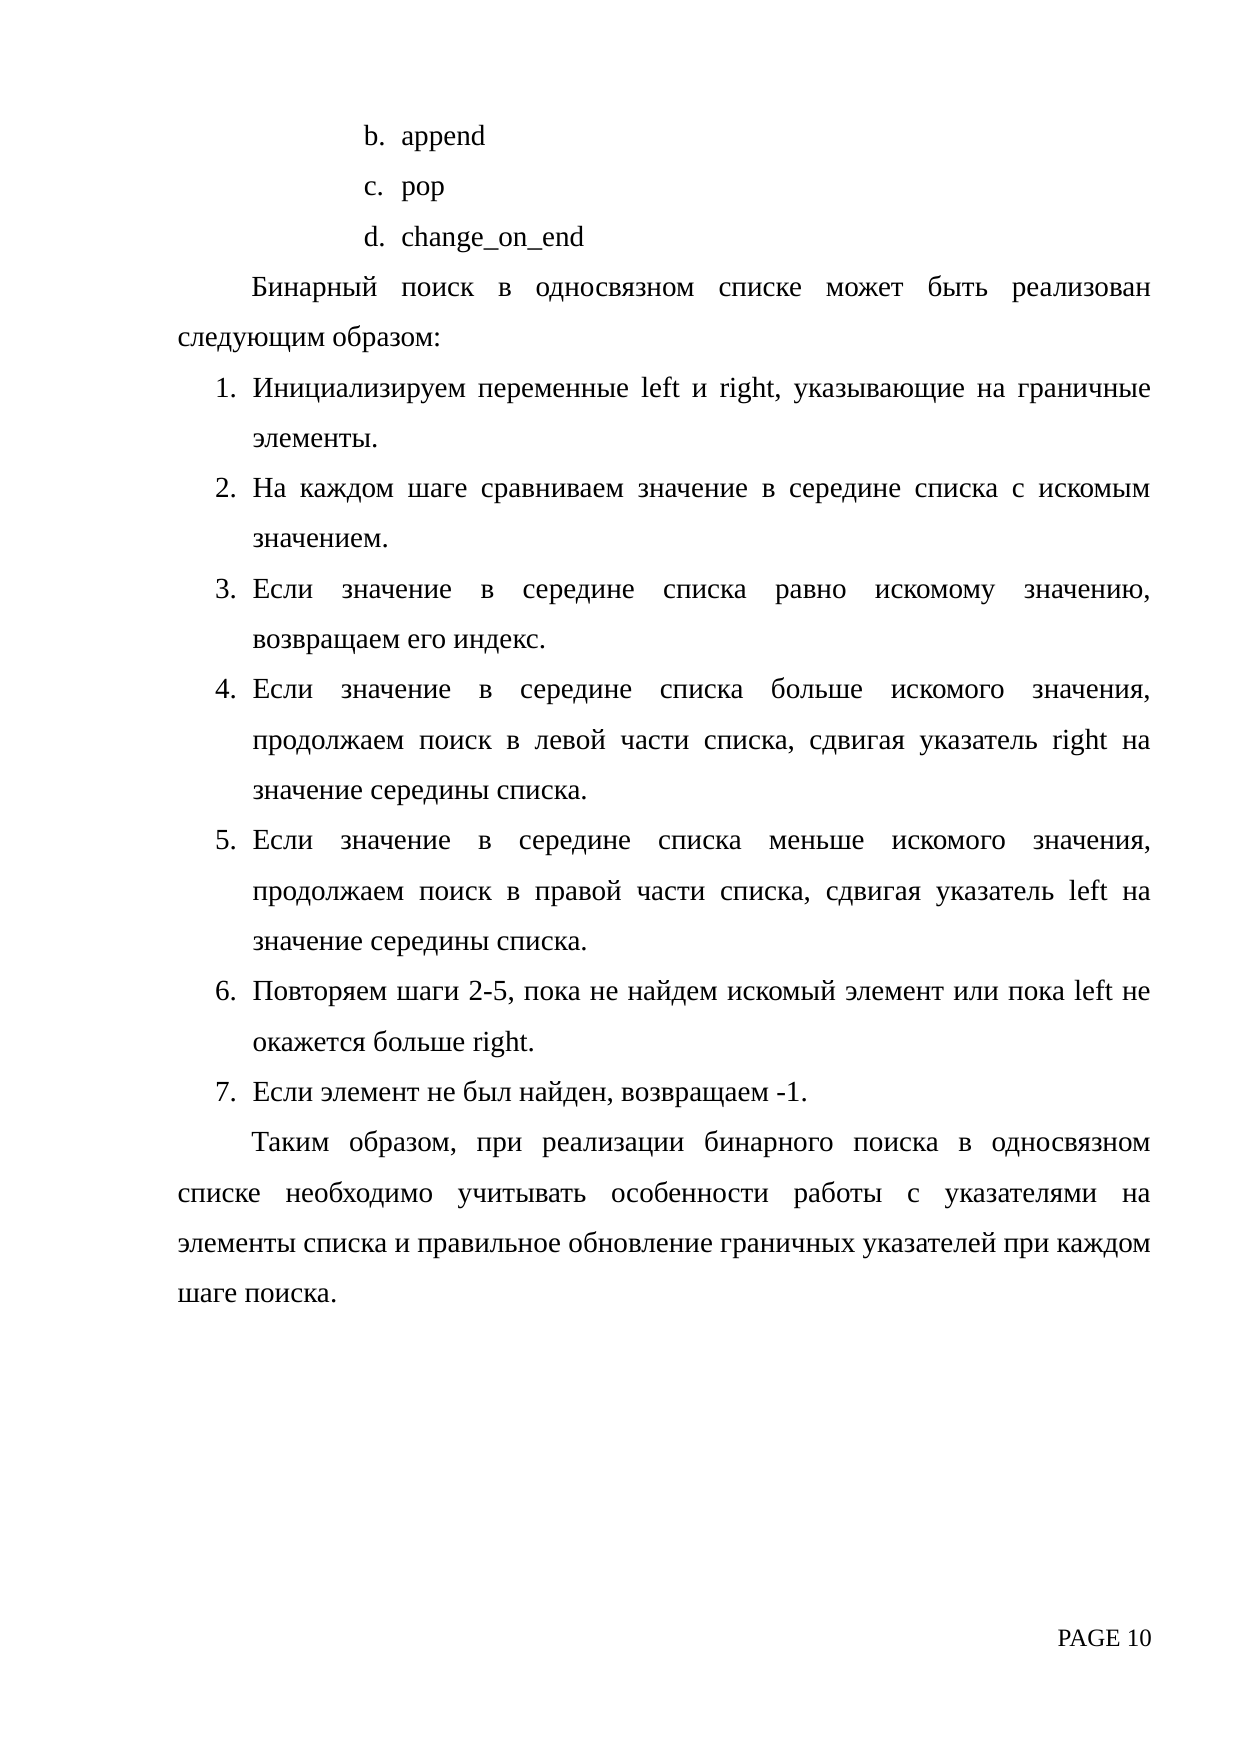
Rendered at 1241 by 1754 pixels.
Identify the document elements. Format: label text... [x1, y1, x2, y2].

text Таким образом, при реализации бинарного поиска в односвязном списке необходимо учитывать особенности работы с указателями на элементы списка и правильное обновление граничных указателей при каждом шаге поиска. [177, 1124, 1152, 1309]
list Если значение в середине списка больше искомого значения, продолжаем поиск в левой части списка, сдвигая указатель right на значение середины списка. [215, 672, 1152, 806]
list На каждом шаге сравниваем значение в середине списка с искомым значением. [215, 470, 1152, 554]
list Если элемент не был найден, возвращаем -1. [215, 1074, 1152, 1108]
list change_on_end [363, 219, 1152, 252]
list append [363, 118, 1152, 152]
text Бинарный поиск в односвязном списке может быть реализован следующим образом: [177, 269, 1152, 353]
list pop [363, 168, 1152, 202]
list Если значение в середине списка равно искомому значению, возвращаем его индекс. [215, 571, 1152, 655]
list Повторяем шаги 2-5, пока не найдем искомый элемент или пока left не окажется больше right. [215, 973, 1152, 1057]
list Инициализируем переменные left и right, указывающие на граничные элементы. [215, 370, 1152, 453]
list Если значение в середине списка меньше искомого значения, продолжаем поиск в правой части списка, сдвигая указатель left на значение середины списка. [215, 822, 1152, 957]
